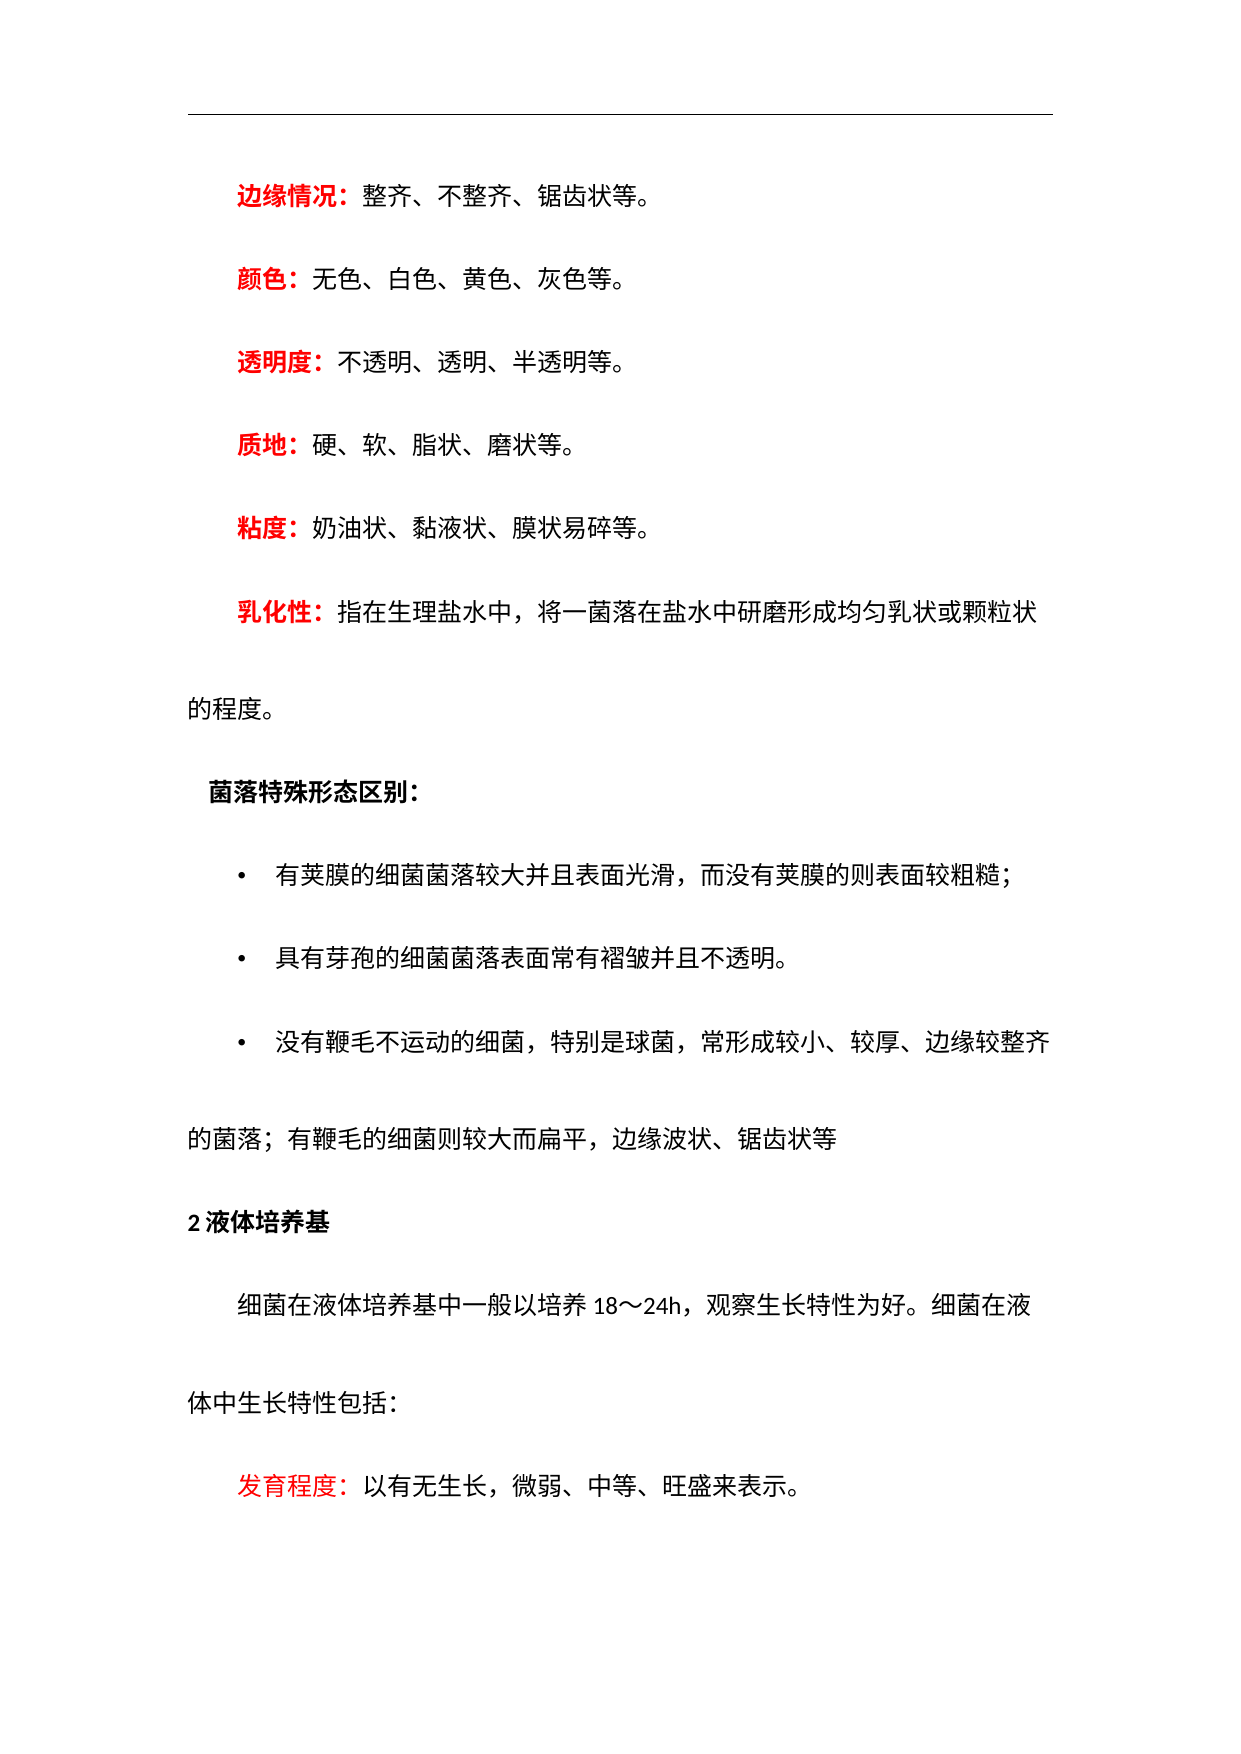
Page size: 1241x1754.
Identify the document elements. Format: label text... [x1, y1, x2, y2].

list 具有芽孢的细菌菌落表面常有褶皱并且不透明。 [187, 924, 1053, 989]
text 颜色：无色、白色、黄色、灰色等。 [187, 245, 1053, 310]
text 边缘情况：整齐、不整齐、锯齿状等。 [187, 162, 1053, 227]
text 菌落特殊形态区别： [187, 758, 1053, 823]
text 发育程度：以有无生长，微弱、中等、旺盛来表示。 [187, 1452, 1053, 1517]
text 透明度：不透明、透明、半透明等。 [187, 328, 1053, 393]
text 细菌在液体培养基中一般以培养18～24h，观察生长特性为好。细菌在液体中生长特性包括： [187, 1271, 1053, 1434]
text 乳化性：指在生理盐水中，将一菌落在盐水中研磨形成均匀乳状或颗粒状的程度。 [187, 578, 1053, 740]
list 没有鞭毛不运动的细菌，特别是球菌，常形成较小、较厚、边缘较整齐的菌落；有鞭毛的细菌则较大而扁平，边缘波状、锯齿状等 [187, 1008, 1053, 1170]
text 粘度：奶油状、黏液状、膜状易碎等。 [187, 494, 1053, 559]
text 2液体培养基 [187, 1188, 1053, 1253]
list 有荚膜的细菌菌落较大并且表面光滑，而没有荚膜的则表面较粗糙； [187, 841, 1053, 906]
text 质地：硬、软、脂状、磨状等。 [187, 411, 1053, 476]
